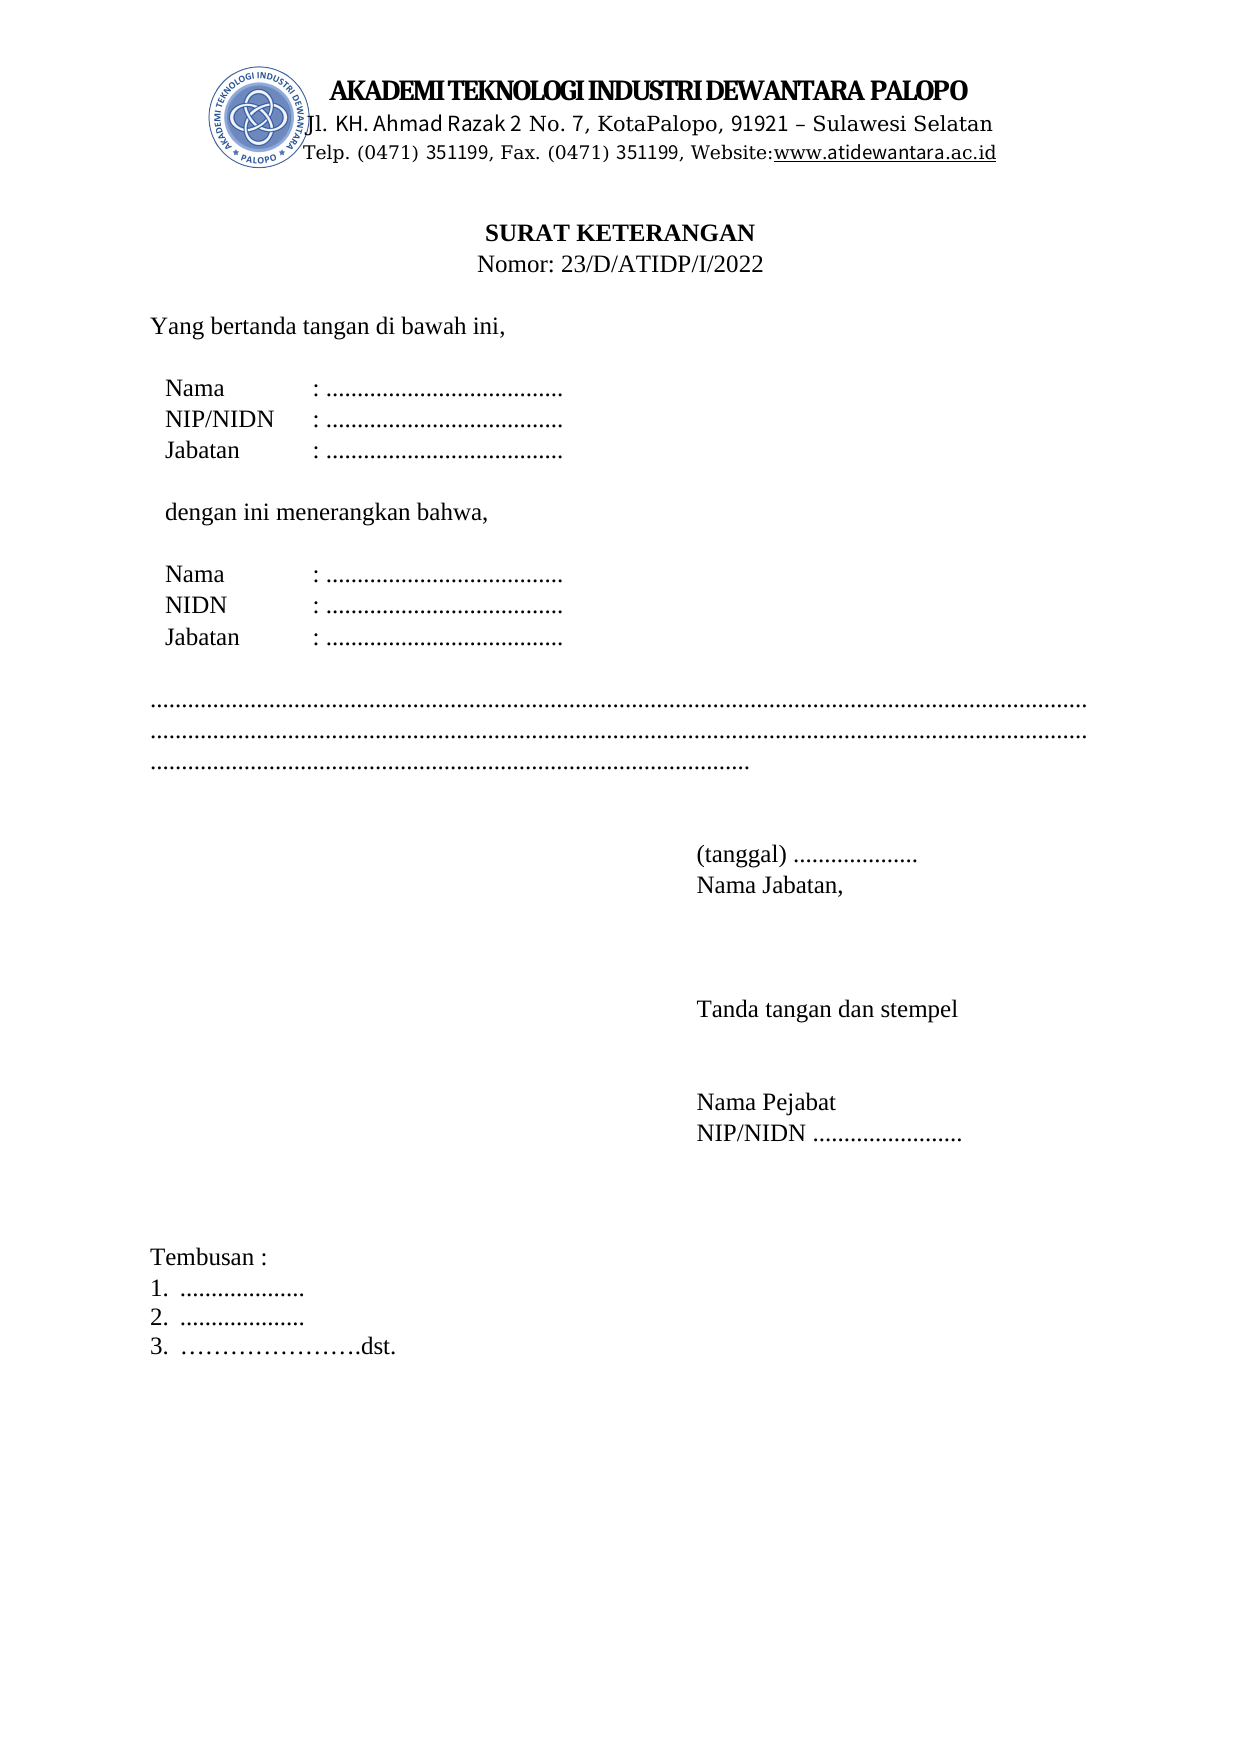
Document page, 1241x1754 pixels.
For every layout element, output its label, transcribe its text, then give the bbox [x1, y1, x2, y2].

text Tanda tangan dan stempel [696, 994, 1090, 1023]
text NIP/NIDN : ...................................... [165, 404, 1090, 433]
text ............................................................................................................................................................................................................................................................................................................................................................................................................ [150, 684, 1090, 774]
text Nomor: 23/D/ATIDP/I/2022 [150, 249, 1090, 278]
text Jabatan : ...................................... [165, 435, 1090, 464]
list ………………….dst. [150, 1331, 1090, 1360]
text Nama Jabatan, [696, 870, 1090, 899]
text Nama : ...................................... [165, 559, 1090, 588]
text NIP/NIDN ........................ [696, 1118, 1090, 1147]
text Tembusan : [150, 1242, 1090, 1271]
text (tanggal) .................... [696, 839, 1090, 868]
text SURAT KETERANGAN [150, 218, 1090, 247]
text Nama Pejabat [696, 1087, 1090, 1116]
list .................... [150, 1302, 1090, 1331]
text dengan ini menerangkan bahwa, [165, 497, 1090, 526]
text NIDN : ...................................... [165, 591, 1090, 619]
picture [207, 66, 311, 169]
text Yang bertanda tangan di bawah ini, [150, 311, 1090, 340]
text Jabatan : ...................................... [165, 622, 1090, 650]
text Nama : ...................................... [165, 373, 1090, 402]
list .................... [150, 1273, 1090, 1302]
